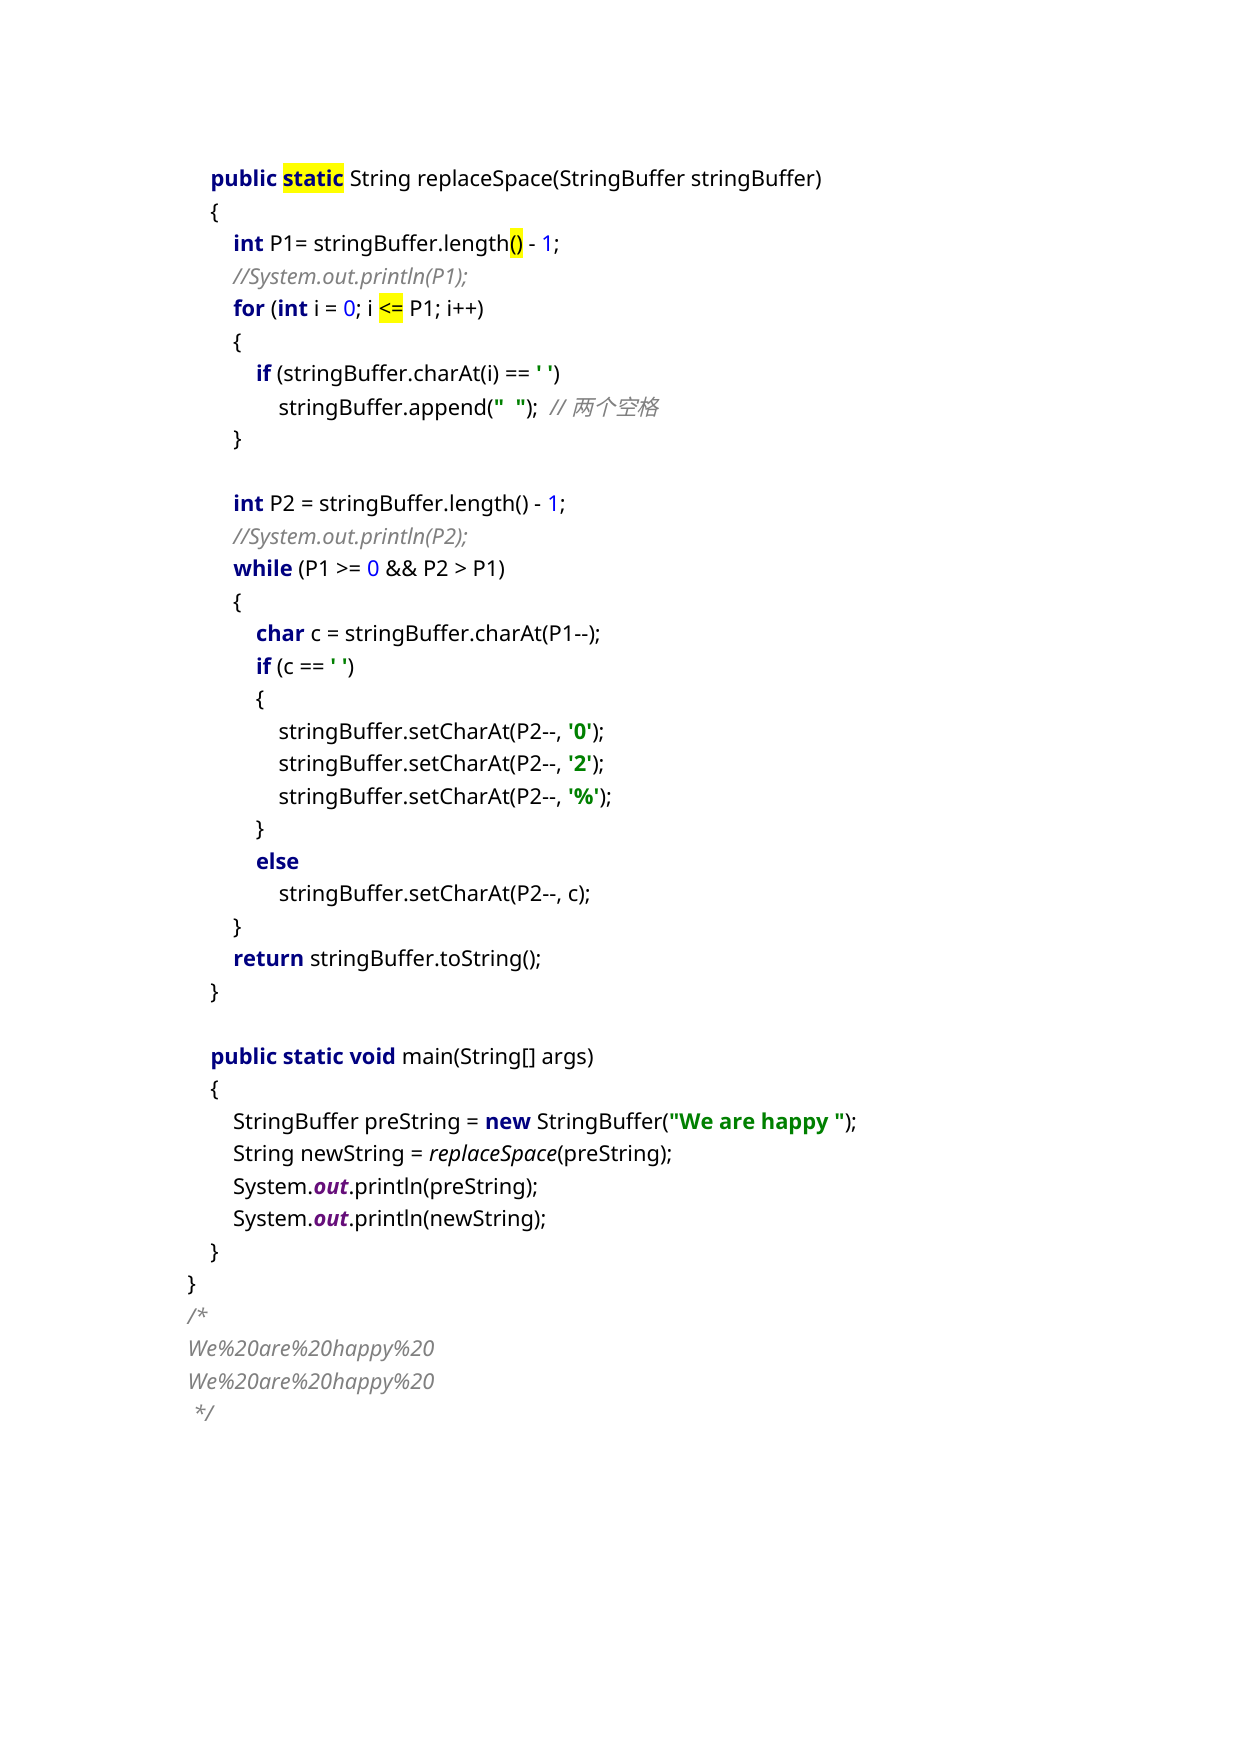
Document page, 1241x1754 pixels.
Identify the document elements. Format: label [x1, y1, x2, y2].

text [187, 162, 1053, 1429]
